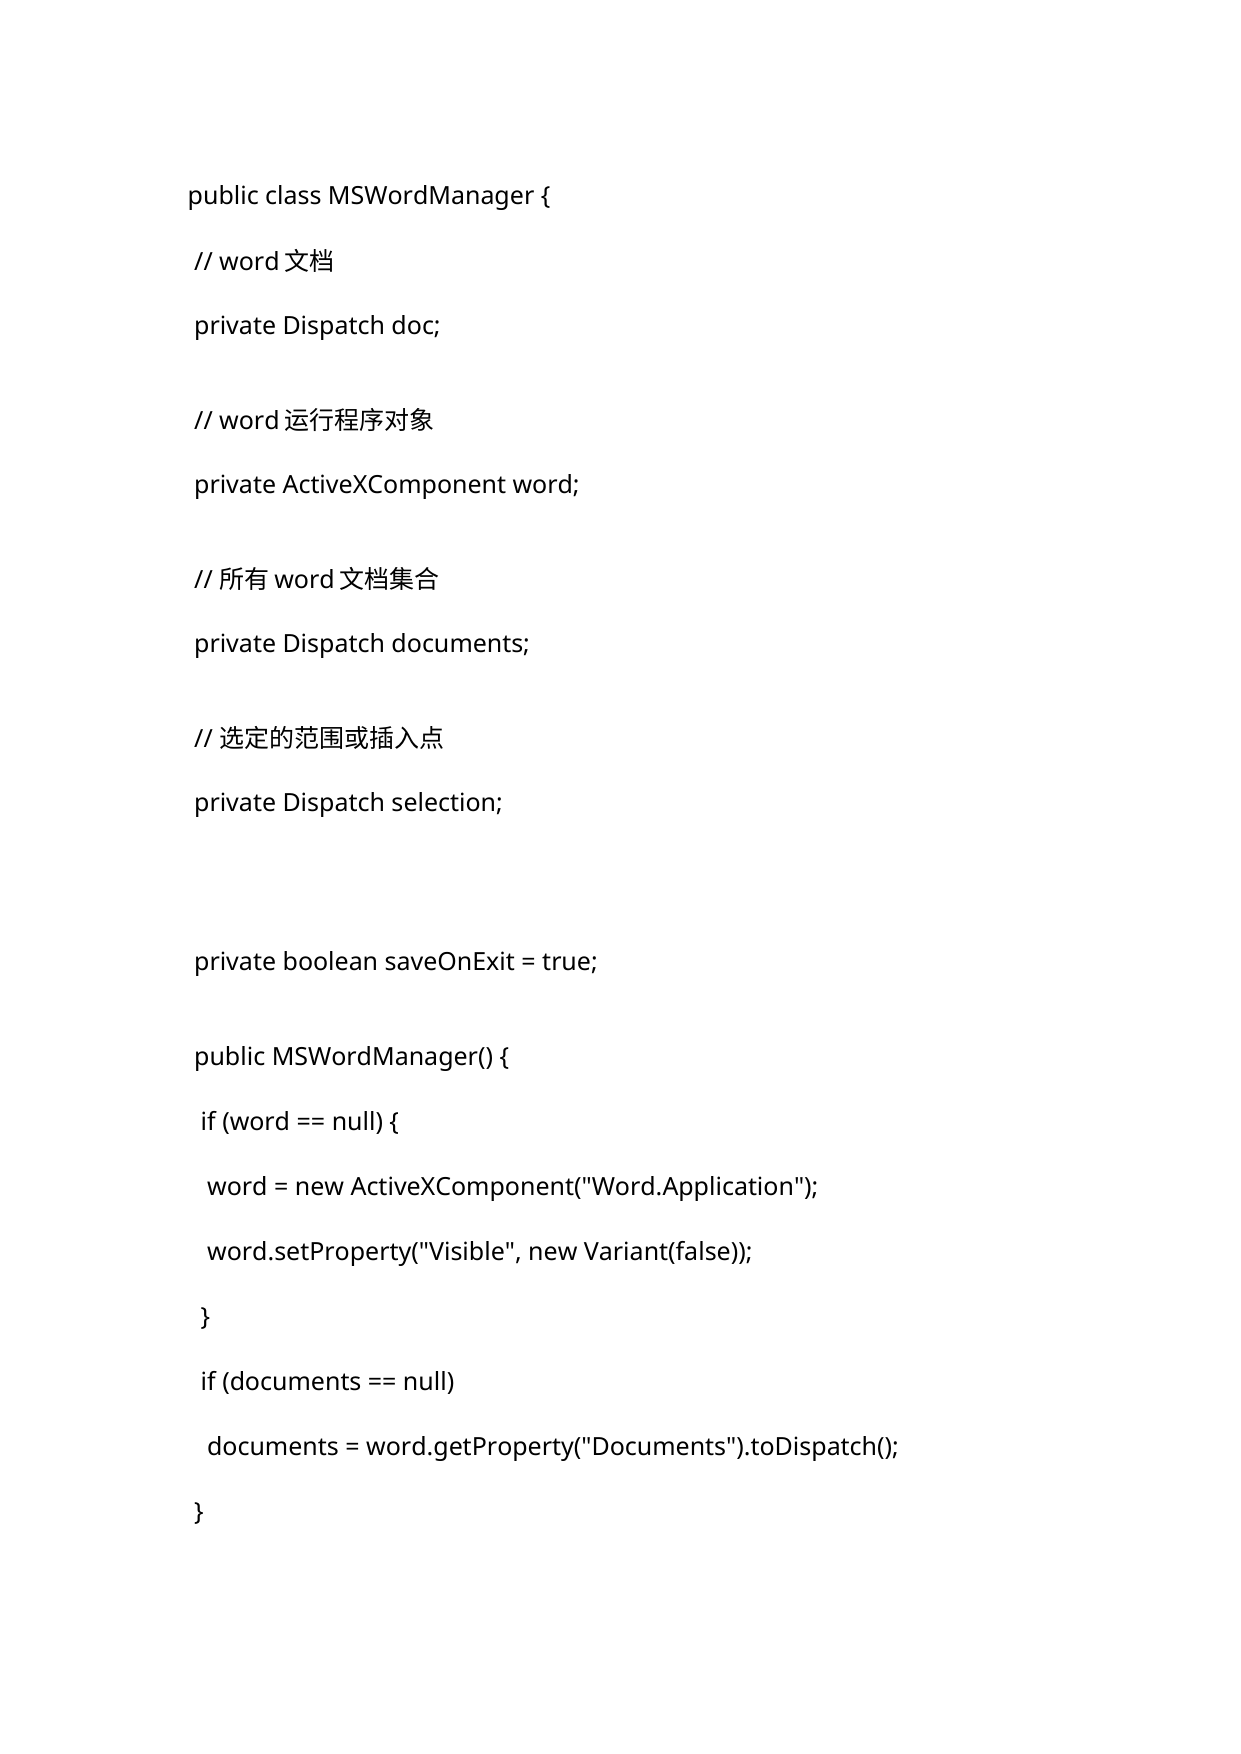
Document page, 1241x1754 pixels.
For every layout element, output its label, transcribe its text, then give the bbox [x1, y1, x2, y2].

text // 所有word文档集合 private Dispatch documents; [187, 545, 1053, 675]
text public class MSWordManager { // word文档 private Dispatch doc; [187, 162, 1053, 357]
text public MSWordManager() { if (word == null) { word = new ActiveXComponent("Word.Application"); word.setProperty("Visible", new Variant(false)); } if (documents == null) documents = word.getProperty("Documents").toDispatch(); } [187, 1023, 1053, 1543]
text // 选定的范围或插入点 private Dispatch selection; [187, 704, 1053, 899]
text // word运行程序对象 private ActiveXComponent word; [187, 386, 1053, 516]
text private boolean saveOnExit = true; [187, 929, 1053, 994]
